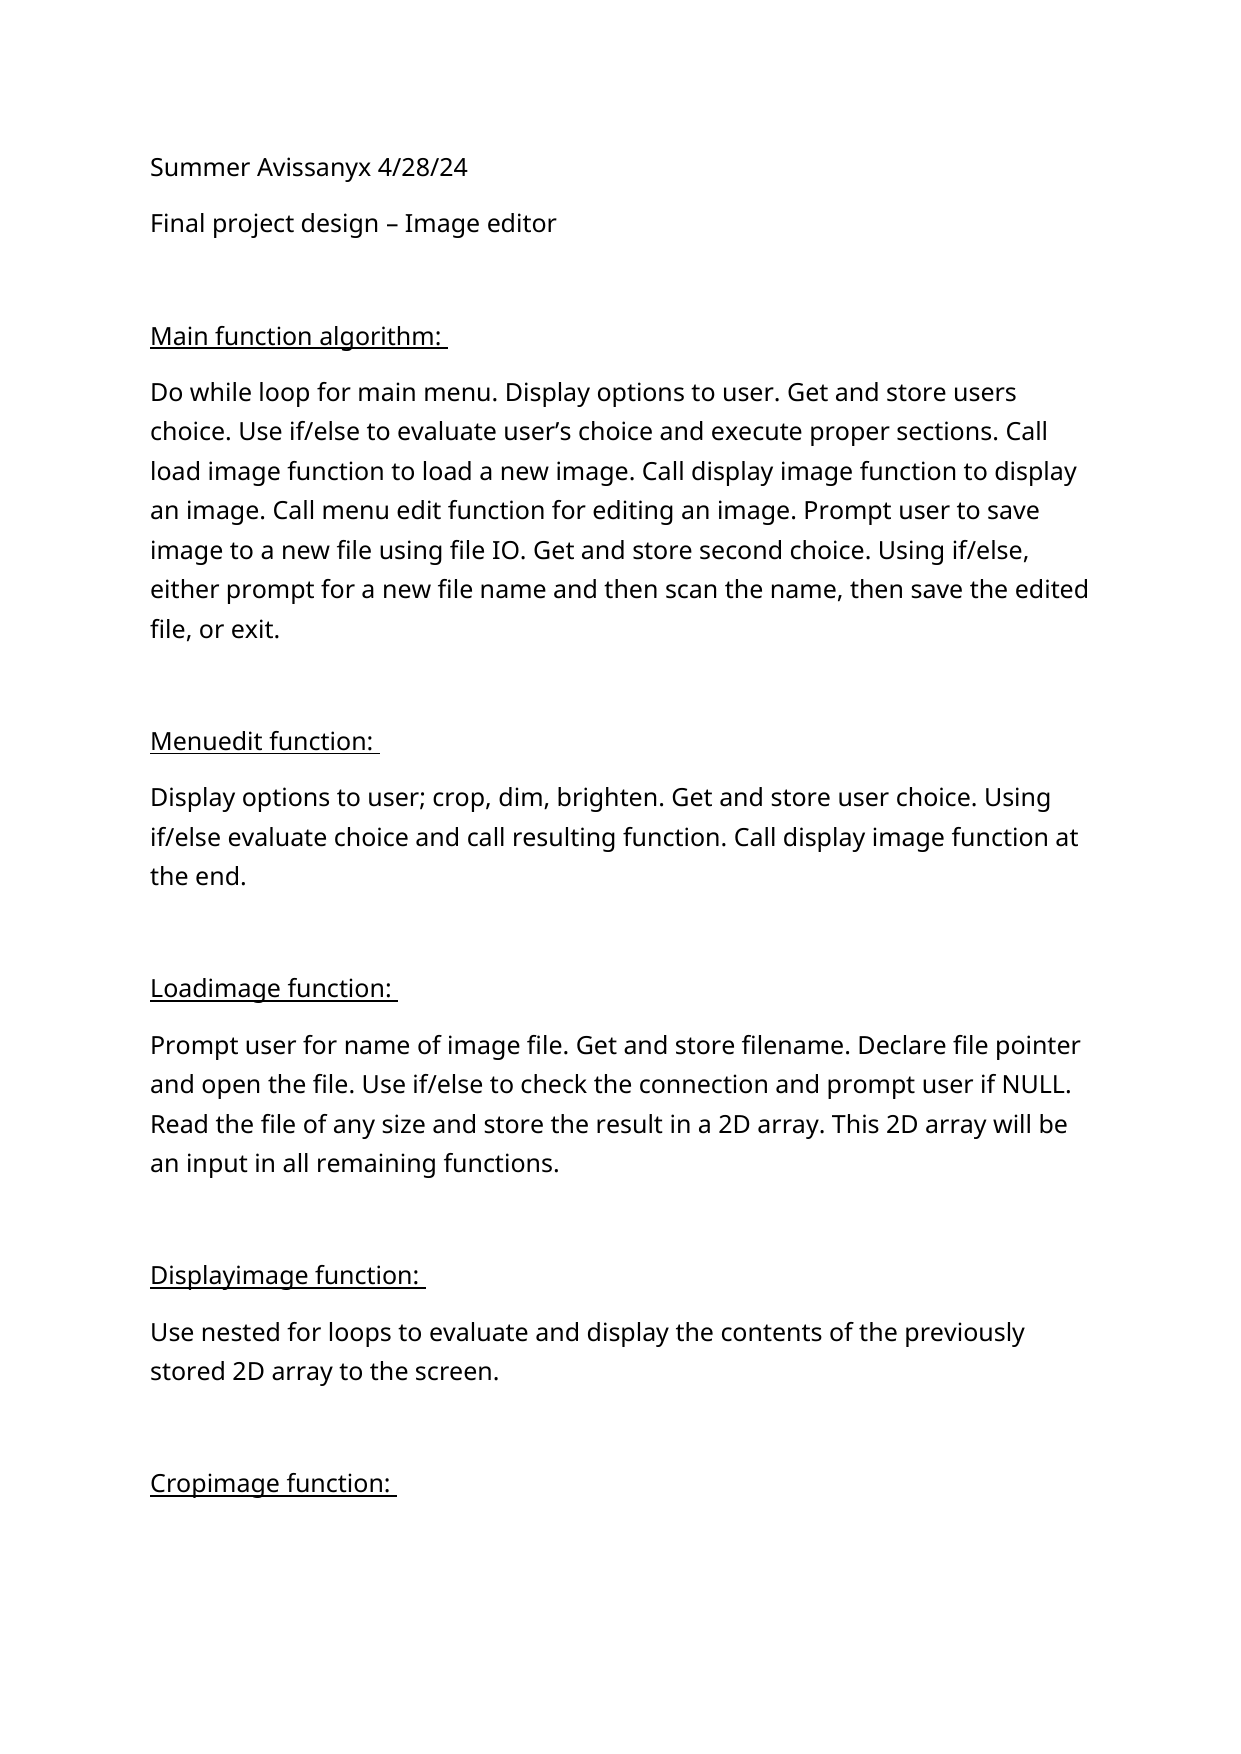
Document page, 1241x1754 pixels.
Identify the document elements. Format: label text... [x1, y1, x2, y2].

text Cropimage function: [150, 1466, 1090, 1500]
text Menuedit function: [150, 724, 1090, 758]
text Main function algorithm: [150, 318, 1090, 352]
text Use nested for loops to evaluate and display the contents of the previously stored 2D array to the screen. [150, 1314, 1090, 1388]
text Prompt user for name of image file. Get and store filename. Declare file pointer and open the file. Use if/else to check the connection and prompt user if NULL. Read the file of any size and store the result in a 2D array. This 2D array will be an input in all remaining functions. [150, 1027, 1090, 1180]
text Loadimage function: [150, 971, 1090, 1005]
text Do while loop for main menu. Display options to user. Get and store users choice. Use if/else to evaluate user’s choice and execute proper sections. Call load image function to load a new image. Call display image function to display an image. Call menu edit function for editing an image. Prompt user to save image to a new file using file IO. Get and store second choice. Using if/else, either prompt for a new file name and then scan the name, then save the edited file, or exit. [150, 374, 1090, 646]
text Display options to user; crop, dim, brighten. Get and store user choice. Using if/else evaluate choice and call resulting function. Call display image function at the end. [150, 780, 1090, 893]
text Summer Avissanyx 4/28/24 [150, 150, 1090, 184]
text Displayimage function: [150, 1258, 1090, 1292]
text Final project design – Image editor [150, 206, 1090, 240]
